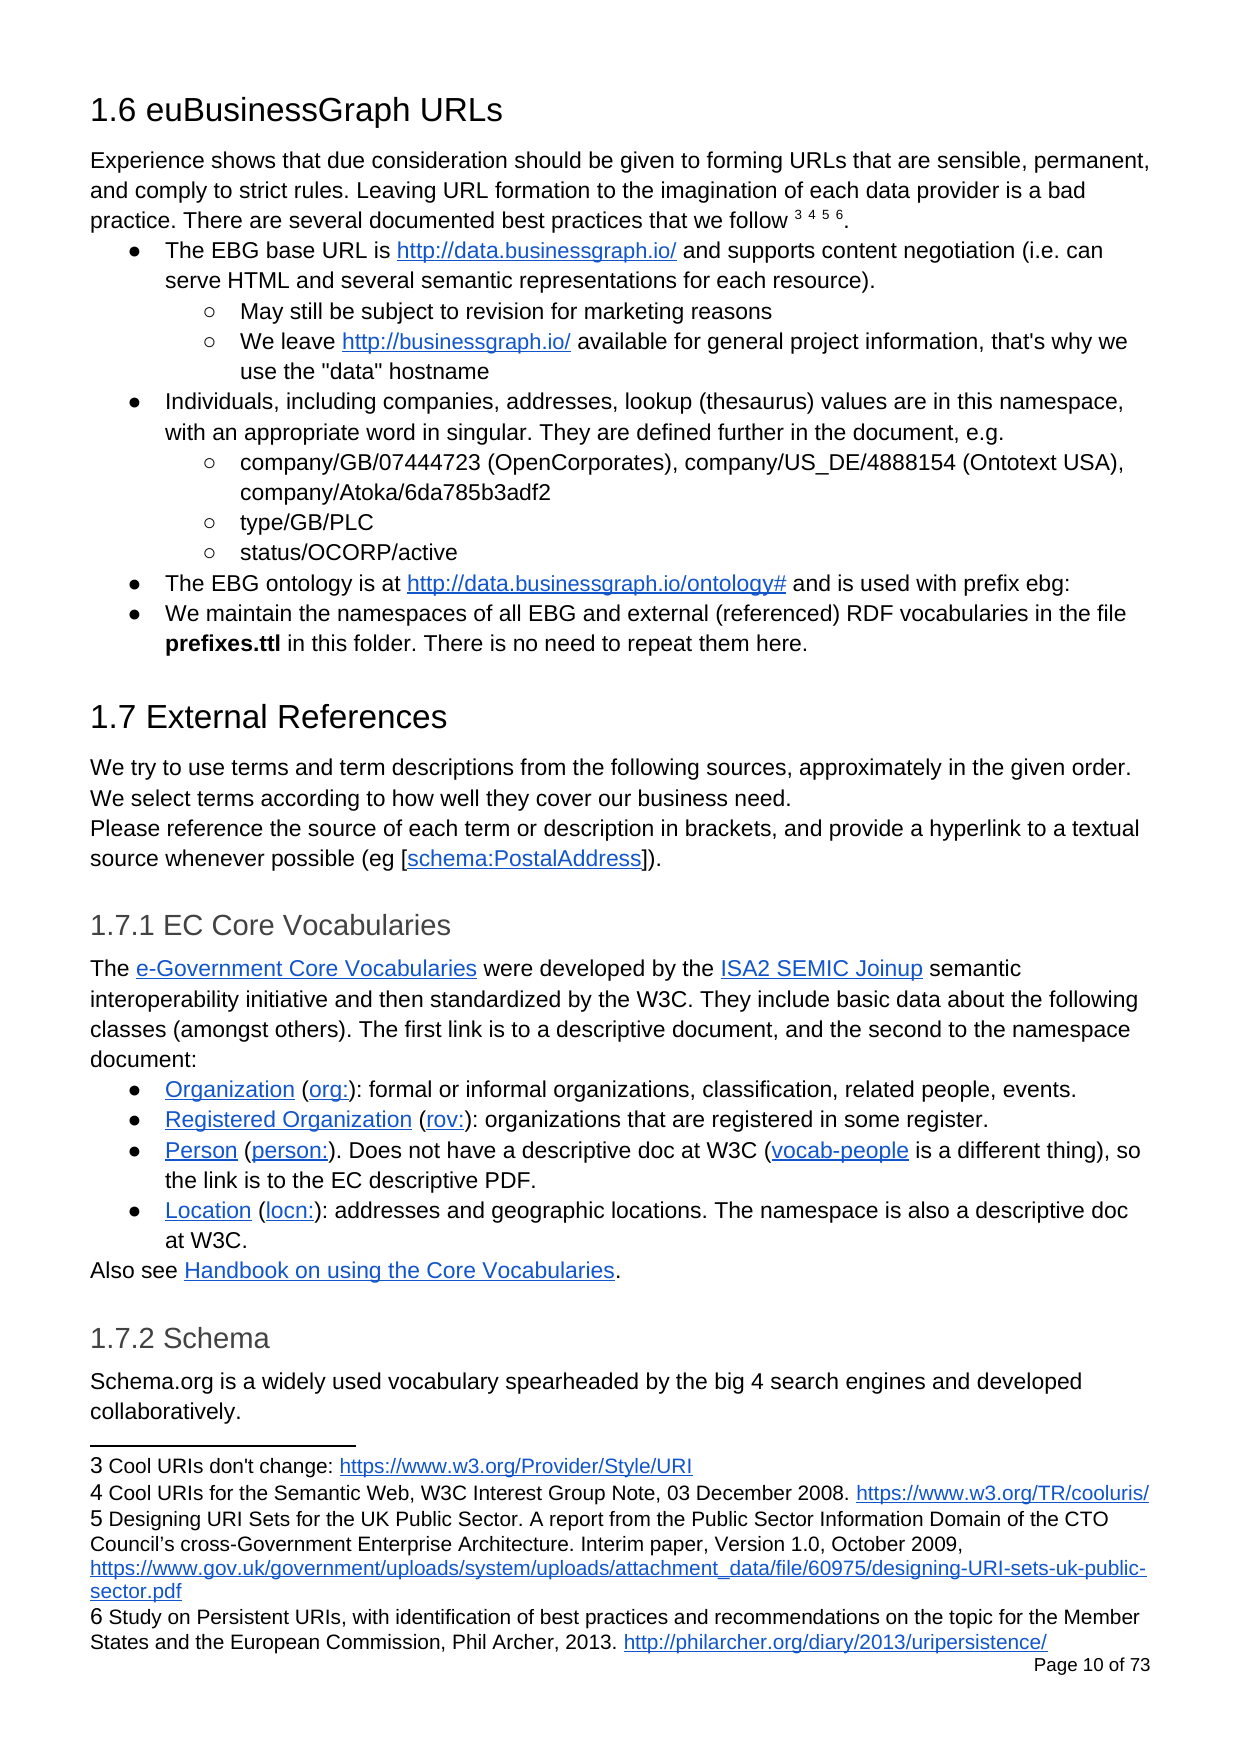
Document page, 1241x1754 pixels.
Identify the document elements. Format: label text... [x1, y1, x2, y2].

list Person (person:). Does not have a descriptive doc at W3C (vocab-people is a different thing), so the link is to the EC descriptive PDF. [127, 1137, 1150, 1193]
list Individuals, including companies, addresses, lookup (thesaurus) values are in this namespace, with an appropriate word in singular. They are defined further in the document, e.g. [127, 388, 1150, 445]
subtitle 1.6 euBusinessGraph URLs [90, 90, 1150, 128]
list May still be subject to revision for marketing reasons [202, 298, 1150, 324]
text The e-Government Core Vocabularies were developed by the ISA2 SEMIC Joinup semantic interoperability initiative and then standardized by the W3C. They include basic data about the following classes (amongst others). The first link is to a descriptive document, and the second to the namespace document: [90, 955, 1150, 1072]
list type/GB/PLC [202, 509, 1150, 535]
list Location (locn:): addresses and geographic locations. The namespace is also a descriptive doc at W3C. [127, 1197, 1150, 1253]
list Organization (org:): formal or informal organizations, classification, related people, events. [127, 1076, 1150, 1102]
list We leave http://businessgraph.io/ available for general project information, that's why we use the "data" hostname [202, 328, 1150, 384]
list We maintain the namespaces of all EBG and external (referenced) RDF vocabularies in the file prefixes.ttl in this folder. There is no need to repeat them here. [127, 600, 1150, 656]
text Also see Handbook on using the Core Vocabularies. [90, 1257, 1150, 1284]
text Experience shows that due consideration should be given to forming URLs that are sensible, permanent, and comply to strict rules. Leaving URL formation to the imagination of each data provider is a bad practice. There are several documented best practices that we follow . [90, 147, 1150, 233]
list company/GB/07444723 (OpenCorporates), company/US_DE/4888154 (Ontotext USA), company/Atoka/6da785b3adf2 [202, 449, 1150, 505]
list The EBG ontology is at http://data.businessgraph.io/ontology# and is used with prefix ebg: [127, 569, 1150, 596]
list Registered Organization (rov:): organizations that are registered in some register. [127, 1106, 1150, 1133]
subtitle 1.7 External References [90, 698, 1150, 736]
text We try to use terms and term descriptions from the following sources, approximately in the given order. We select terms according to how well they cover our business need. [90, 754, 1150, 811]
text Please reference the source of each term or description in brackets, and provide a hyperlink to a textual source whenever possible (eg [schema:PostalAddress]). [90, 815, 1150, 871]
list The EBG base URL is http://data.businessgraph.io/ and supports content negotiation (i.e. can serve HTML and several semantic representations for each resource). [127, 237, 1150, 294]
text Schema.org is a widely used vocabulary spearheaded by the big 4 search engines and developed collaboratively. [90, 1368, 1150, 1424]
list status/OCORP/active [202, 539, 1150, 566]
subtitle 1.7.1 EC Core Vocabularies [90, 908, 1150, 942]
subtitle 1.7.2 Schema [90, 1321, 1150, 1354]
